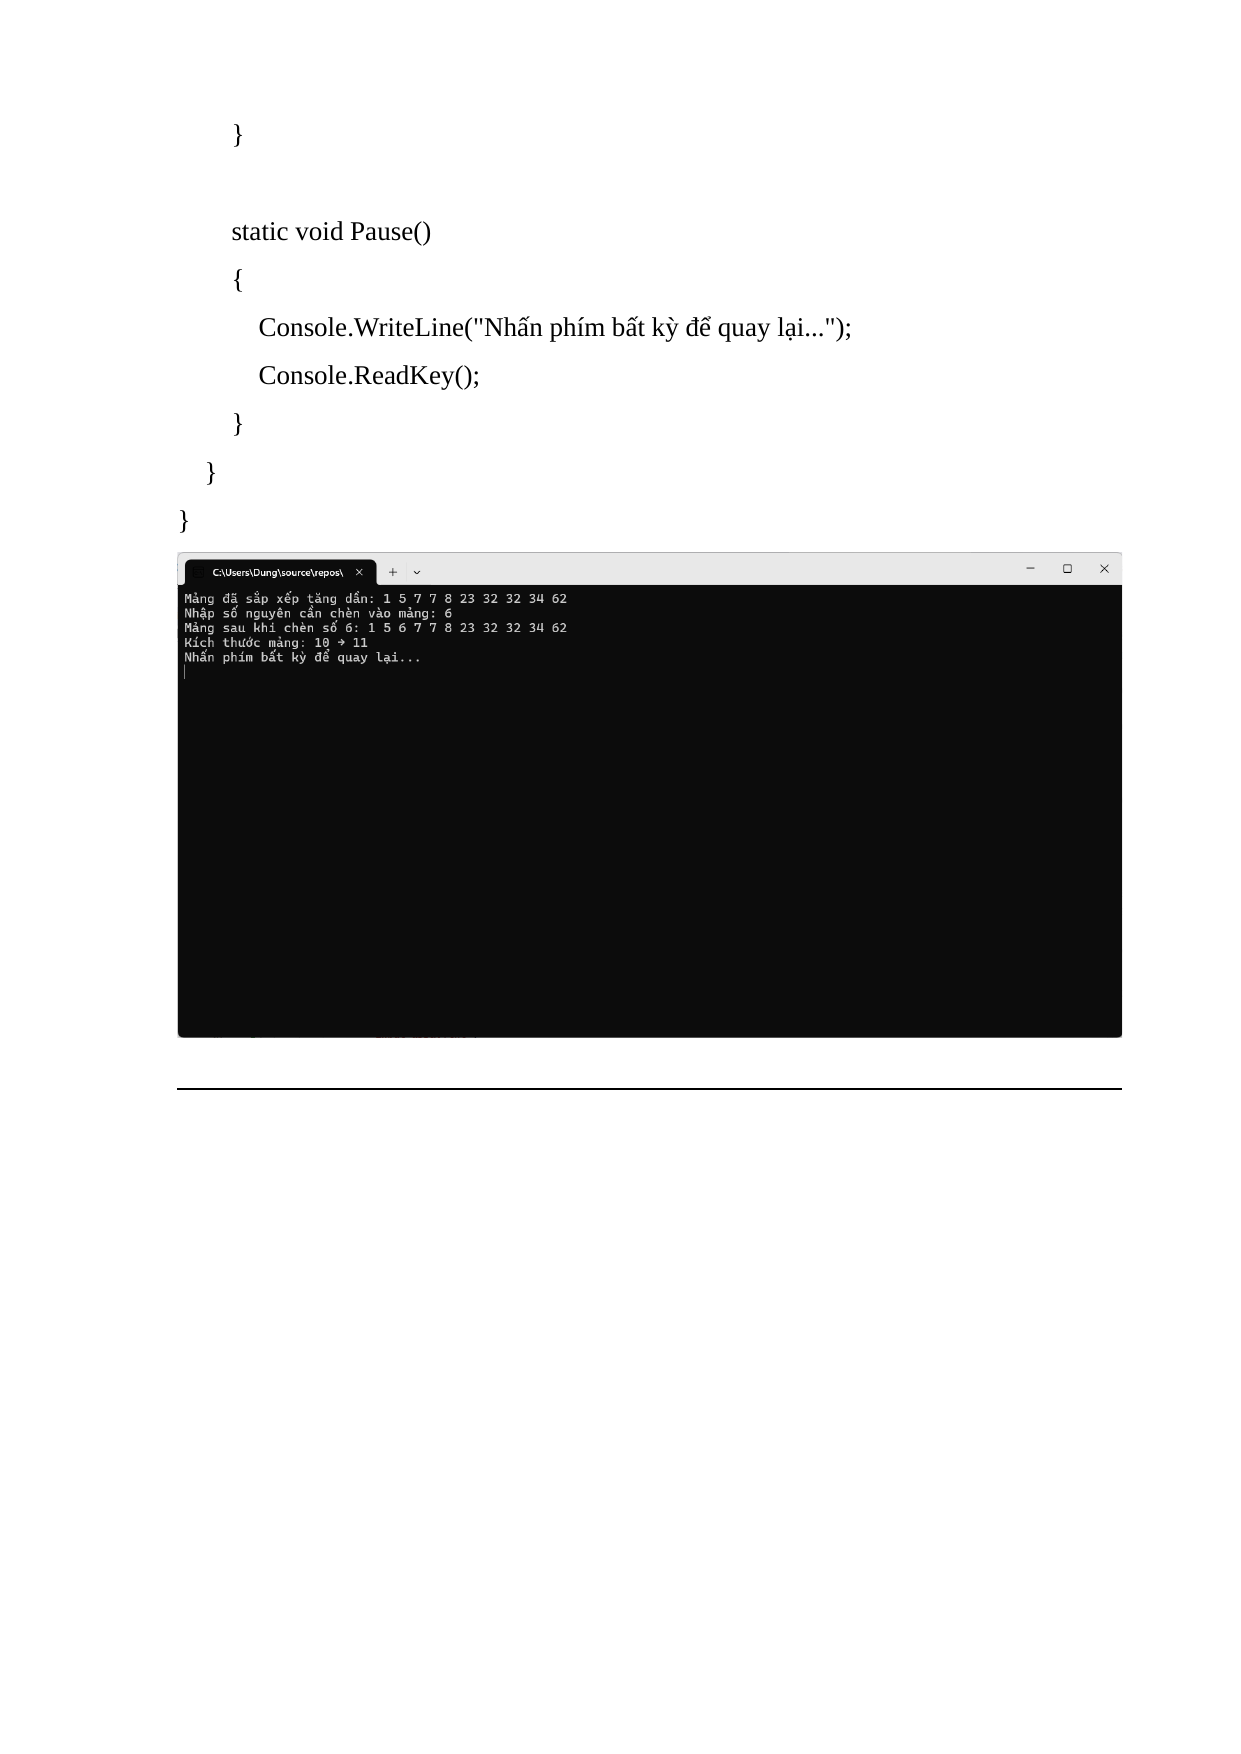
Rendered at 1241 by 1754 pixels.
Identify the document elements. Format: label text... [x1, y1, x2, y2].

text Console.WriteLine("Nhấn phím bất kỳ để quay lại..."); [177, 311, 1122, 342]
text } [177, 504, 1122, 535]
picture [177, 552, 1123, 1038]
text { [177, 263, 1122, 294]
text } [177, 456, 1122, 487]
text } [177, 118, 1122, 149]
text } [177, 407, 1122, 439]
text Console.ReadKey(); [177, 359, 1122, 390]
text static void Pause() [177, 214, 1122, 246]
